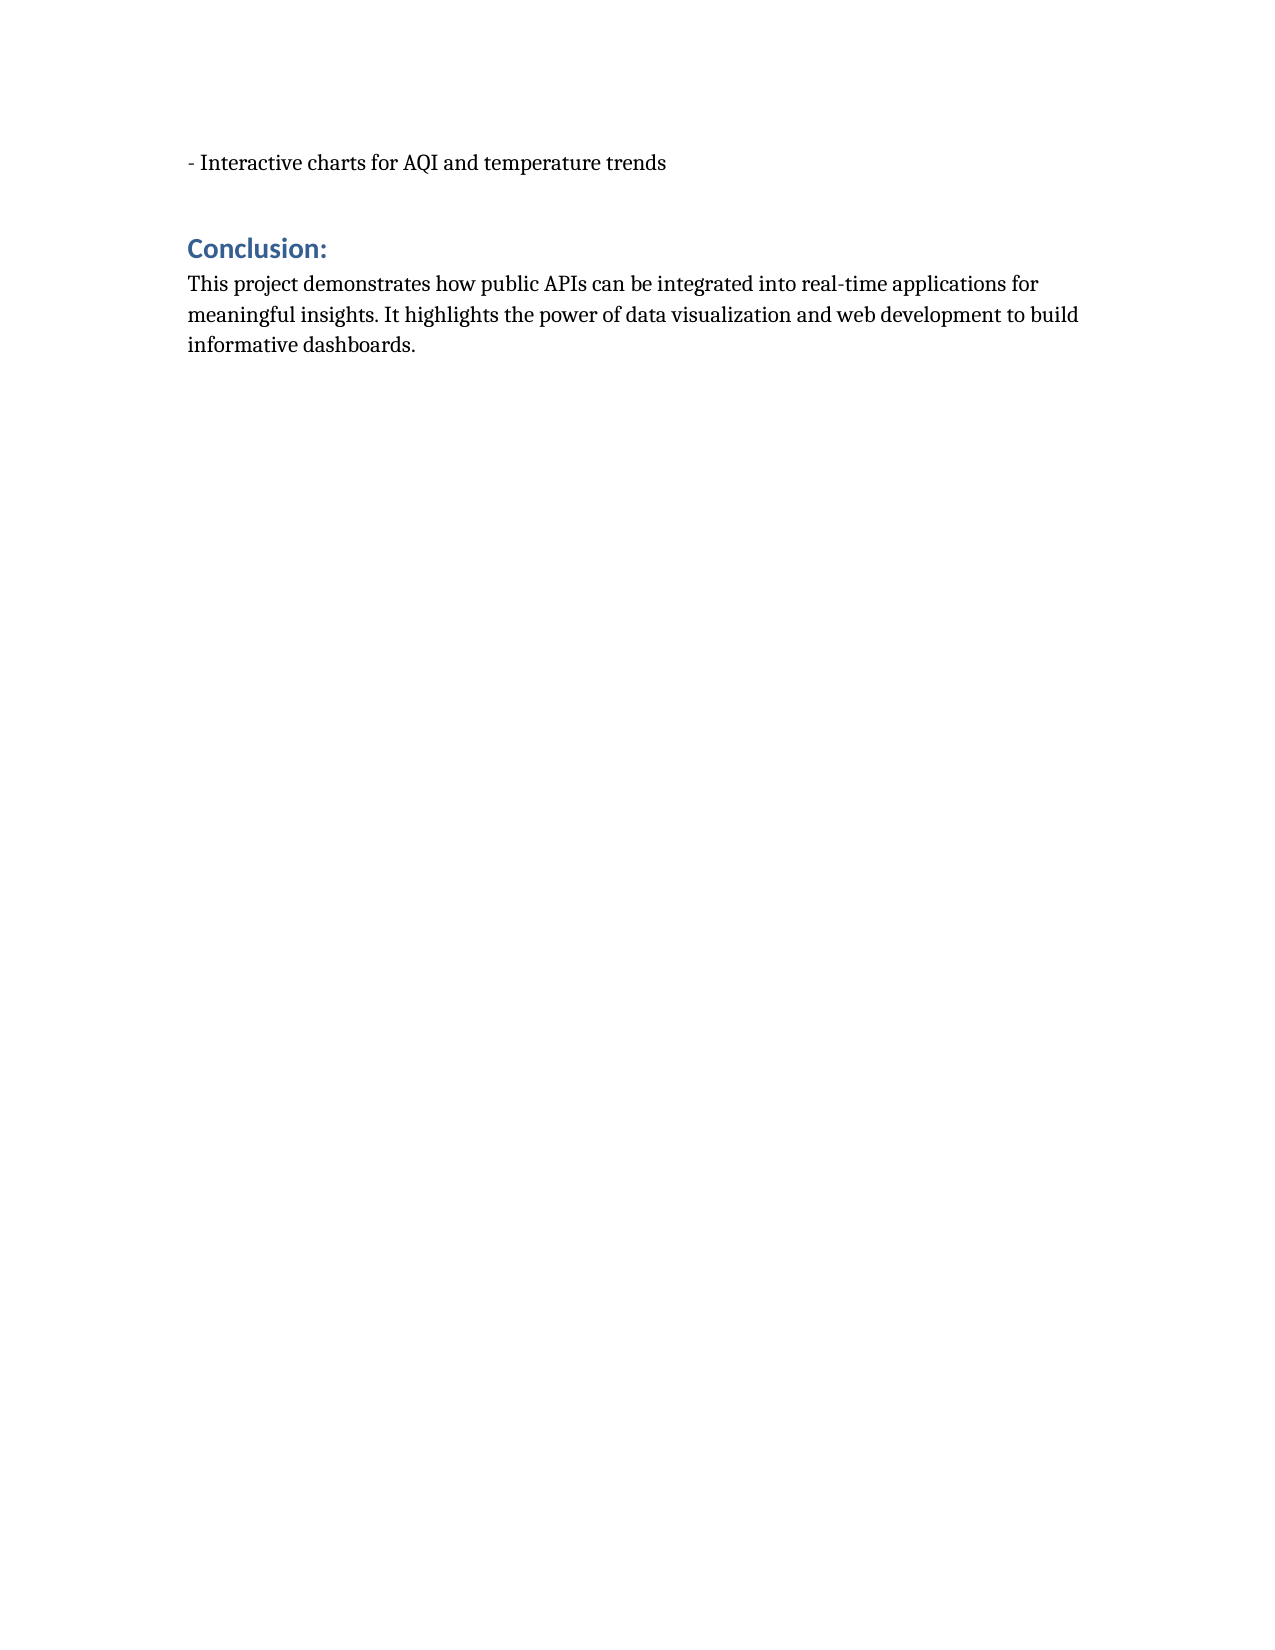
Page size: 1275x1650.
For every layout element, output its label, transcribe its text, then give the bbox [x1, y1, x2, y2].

subtitle Conclusion: [187, 230, 1087, 266]
text - Interactive charts for AQI and temperature trends [187, 150, 1087, 176]
text This project demonstrates how public APIs can be integrated into real-time applications for meaningful insights. It highlights the power of data visualization and web development to build informative dashboards. [187, 271, 1087, 358]
